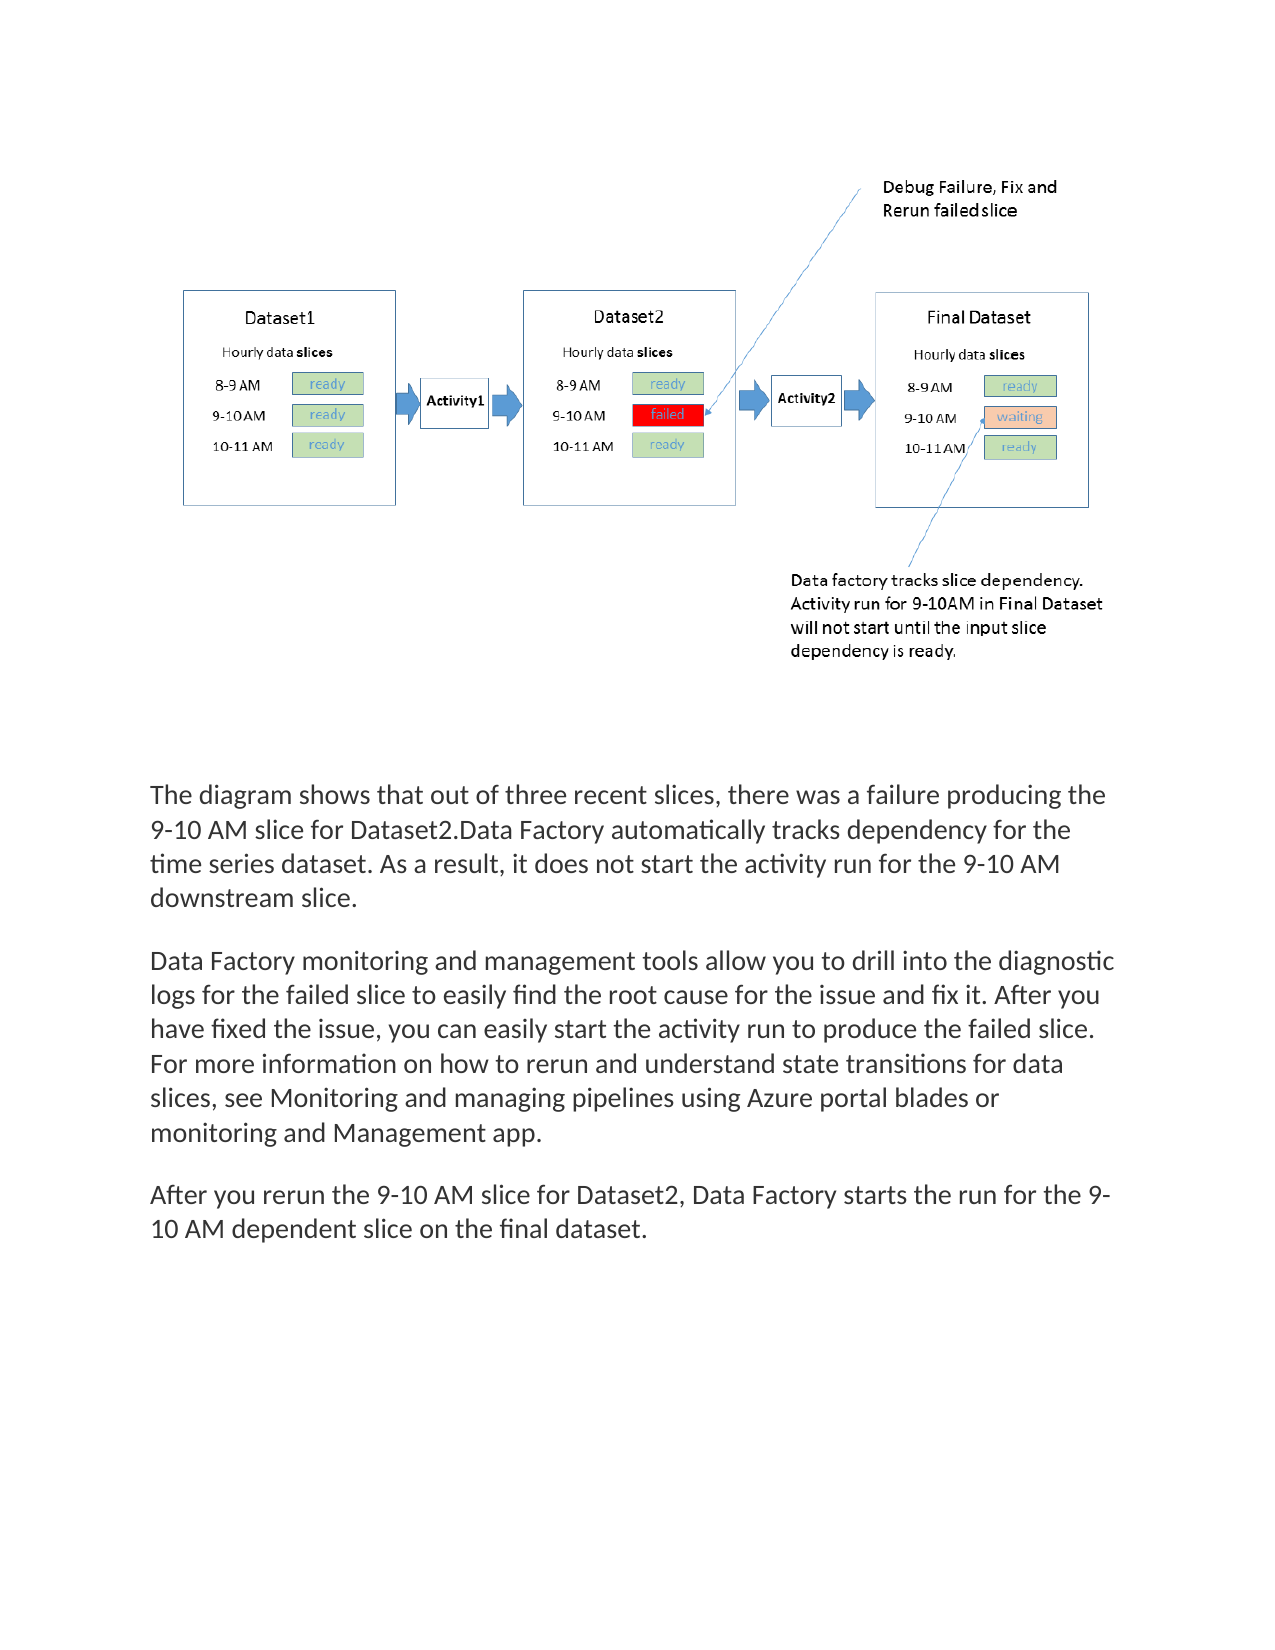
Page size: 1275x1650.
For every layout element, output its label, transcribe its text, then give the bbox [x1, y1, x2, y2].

picture [150, 150, 1125, 662]
text Data Factory monitoring and management tools allow you to drill into the diagnostic logs for the failed slice to easily find the root cause for the issue and fix it. After you have fixed the issue, you can easily start the activity run to produce the failed slice. For more information on how to rerun and understand state transitions for data slices, see Monitoring and managing pipelines using Azure portal blades or monitoring and Management app. [150, 943, 1125, 1177]
text The diagram shows that out of three recent slices, there was a failure producing the 9-10 AM slice for Dataset2.Data Factory automatically tracks dependency for the time series dataset. As a result, it does not start the activity run for the 9-10 AM downstream slice. [150, 777, 1125, 943]
text After you rerun the 9-10 AM slice for Dataset2, Data Factory starts the run for the 9-10 AM dependent slice on the final dataset. [648, 1177, 1125, 1246]
